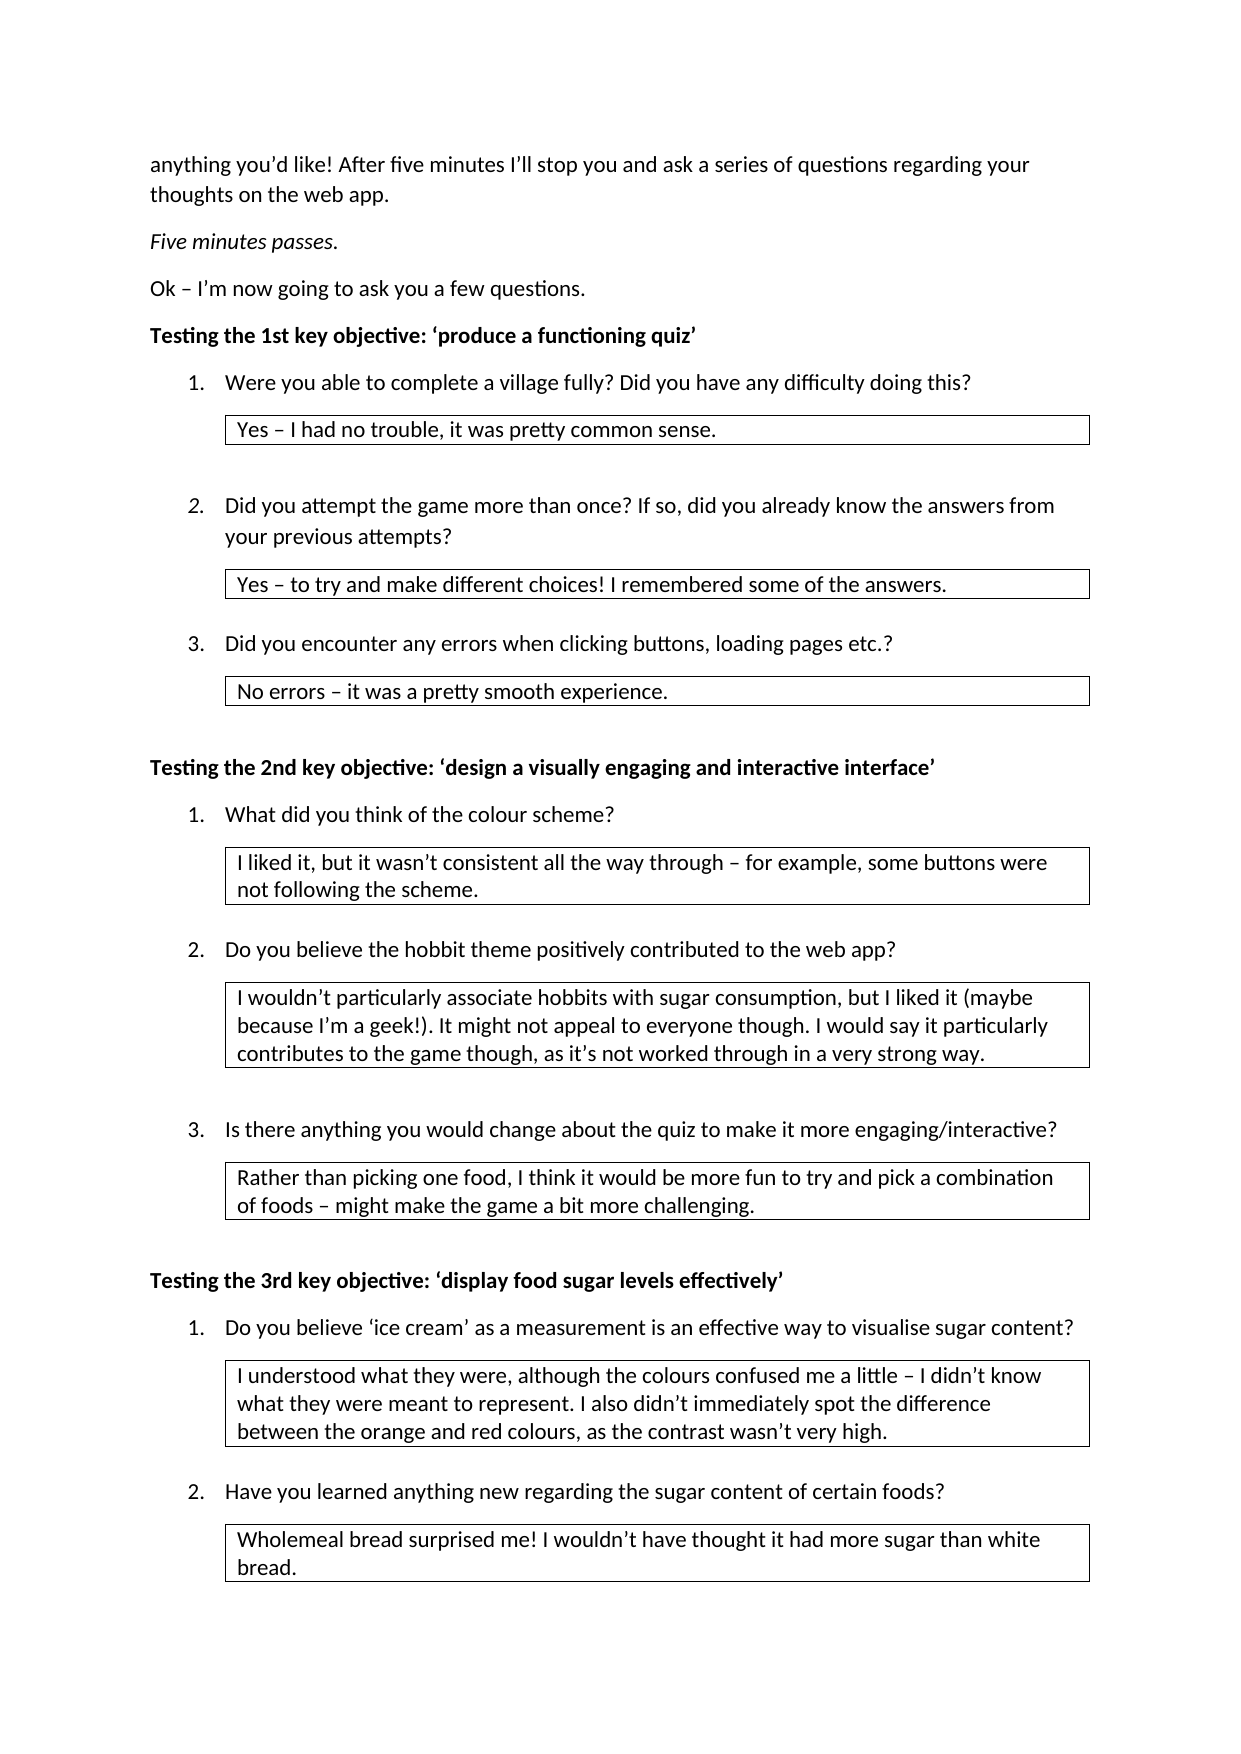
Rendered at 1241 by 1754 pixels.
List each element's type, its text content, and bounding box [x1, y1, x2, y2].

table_header I liked it, but it wasn’t consistent all the way through – for example, some buttons were not following the scheme. [226, 848, 1089, 904]
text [150, 150, 1090, 208]
list Do you believe ‘ice cream’ as a measurement is an effective way to visualise sugar content? [187, 1313, 1090, 1342]
text Testing the 1st key objective: ‘produce a functioning quiz’ [150, 321, 1090, 349]
table_header Yes – to try and make different choices! I remembered some of the answers. [226, 570, 1089, 598]
list Did you encounter any errors when clicking buttons, loading pages etc.? [187, 629, 1090, 657]
list What did you think of the colour scheme? [187, 800, 1090, 828]
table_header Yes – I had no trouble, it was pretty common sense. [226, 416, 1089, 444]
text Ok – I’m now going to ask you a few questions. [150, 274, 1090, 302]
table_header I wouldn’t particularly associate hobbits with sugar consumption, but I liked it (maybe because I’m a geek!). It might not appeal to everyone though. I would say it particularly contributes to the game though, as it’s not worked through in a very strong way. [226, 983, 1089, 1067]
table_header Wholemeal bread surprised me! I wouldn’t have thought it had more sugar than white bread. [226, 1525, 1089, 1581]
list Did you attempt the game more than once? If so, did you already know the answers from your previous attempts? [187, 492, 1090, 550]
table_header Rather than picking one food, I think it would be more fun to try and pick a combination of foods – might make the game a bit more challenging. [226, 1163, 1089, 1219]
table_header I understood what they were, although the colours confused me a little – I didn’t know what they were meant to represent. I also didn’t immediately spot the difference between the orange and red colours, as the contrast wasn’t very high. [226, 1361, 1089, 1446]
list Do you believe the hobbit theme positively contributed to the web app? [187, 935, 1090, 963]
list Were you able to complete a village fully? Did you have any difficulty doing this? [187, 368, 1090, 396]
list Have you learned anything new regarding the sugar content of certain foods? [187, 1477, 1090, 1505]
list Is there anything you would change about the quiz to make it more engaging/interactive? [187, 1115, 1090, 1143]
text Testing the 2nd key objective: ‘design a visually engaging and interactive interface’ [150, 753, 1090, 781]
text Five minutes passes. [150, 227, 1090, 255]
table_header No errors – it was a pretty smooth experience. [226, 677, 1089, 705]
text Testing the 3rd key objective: ‘display food sugar levels effectively’ [150, 1267, 1090, 1295]
